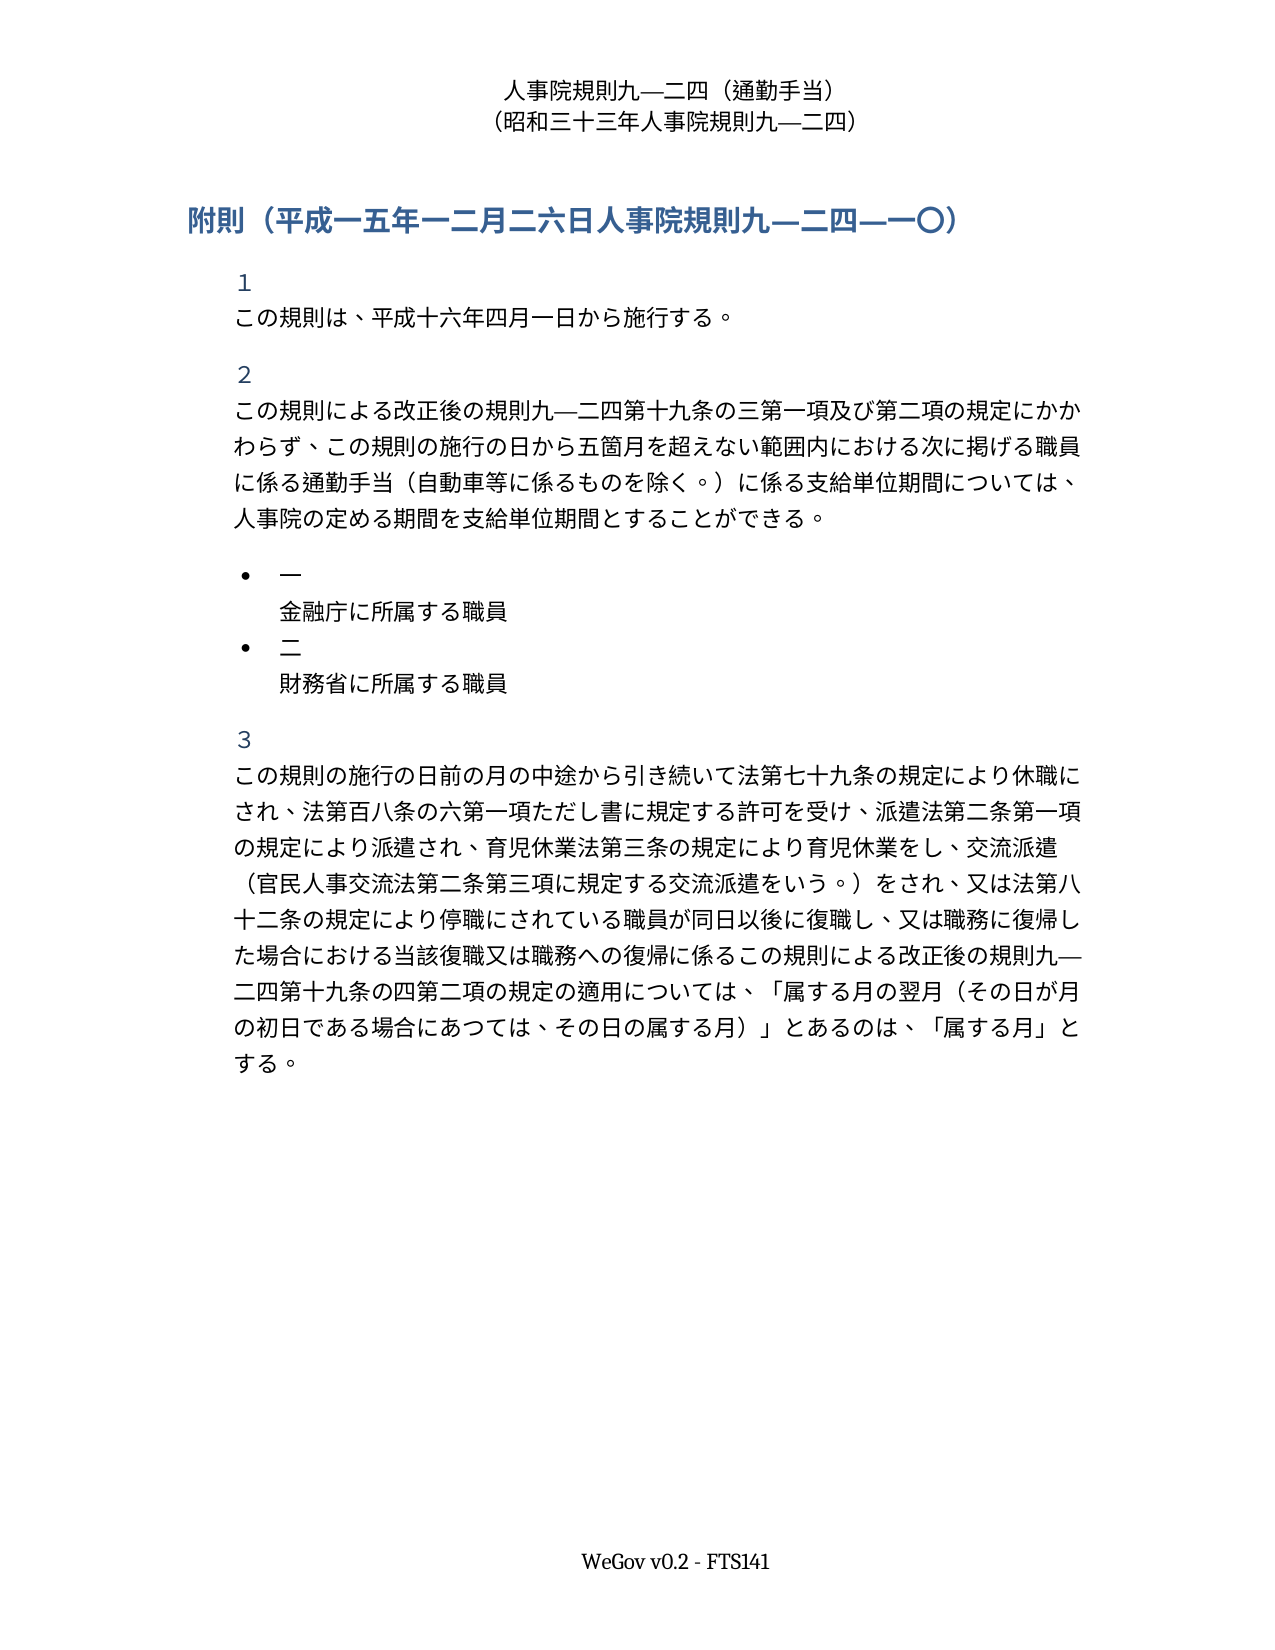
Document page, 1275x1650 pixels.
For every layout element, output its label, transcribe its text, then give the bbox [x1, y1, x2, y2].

text この規則による改正後の規則九―二四第十九条の三第一項及び第二項の規定にかかわらず、この規則の施行の日から五箇月を超えない範囲内における次に掲げる職員に係る通勤手当（自動車等に係るものを除く。）に係る支給単位期間については、人事院の定める期間を支給単位期間とすることができる。 [233, 395, 1087, 534]
subtitle ２ [233, 359, 1087, 390]
list 一 金融庁に所属する職員 [242, 560, 1087, 627]
subtitle 附則（平成一五年一二月二六日人事院規則九―二四―一〇） [187, 200, 1087, 240]
list 二 財務省に所属する職員 [242, 632, 1087, 699]
text この規則は、平成十六年四月一日から施行する。 [233, 302, 1087, 334]
text この規則の施行の日前の月の中途から引き続いて法第七十九条の規定により休職にされ、法第百八条の六第一項ただし書に規定する許可を受け、派遣法第二条第一項の規定により派遣され、育児休業法第三条の規定により育児休業をし、交流派遣（官民人事交流法第二条第三項に規定する交流派遣をいう。）をされ、又は法第八十二条の規定により停職にされている職員が同日以後に復職し、又は職務に復帰した場合における当該復職又は職務への復帰に係るこの規則による改正後の規則九―二四第十九条の四第二項の規定の適用については、「属する月の翌月（その日が月の初日である場合にあつては、その日の属する月）」とあるのは、「属する月」とする。 [233, 760, 1087, 1079]
subtitle １ [233, 266, 1087, 298]
subtitle ３ [233, 724, 1087, 756]
